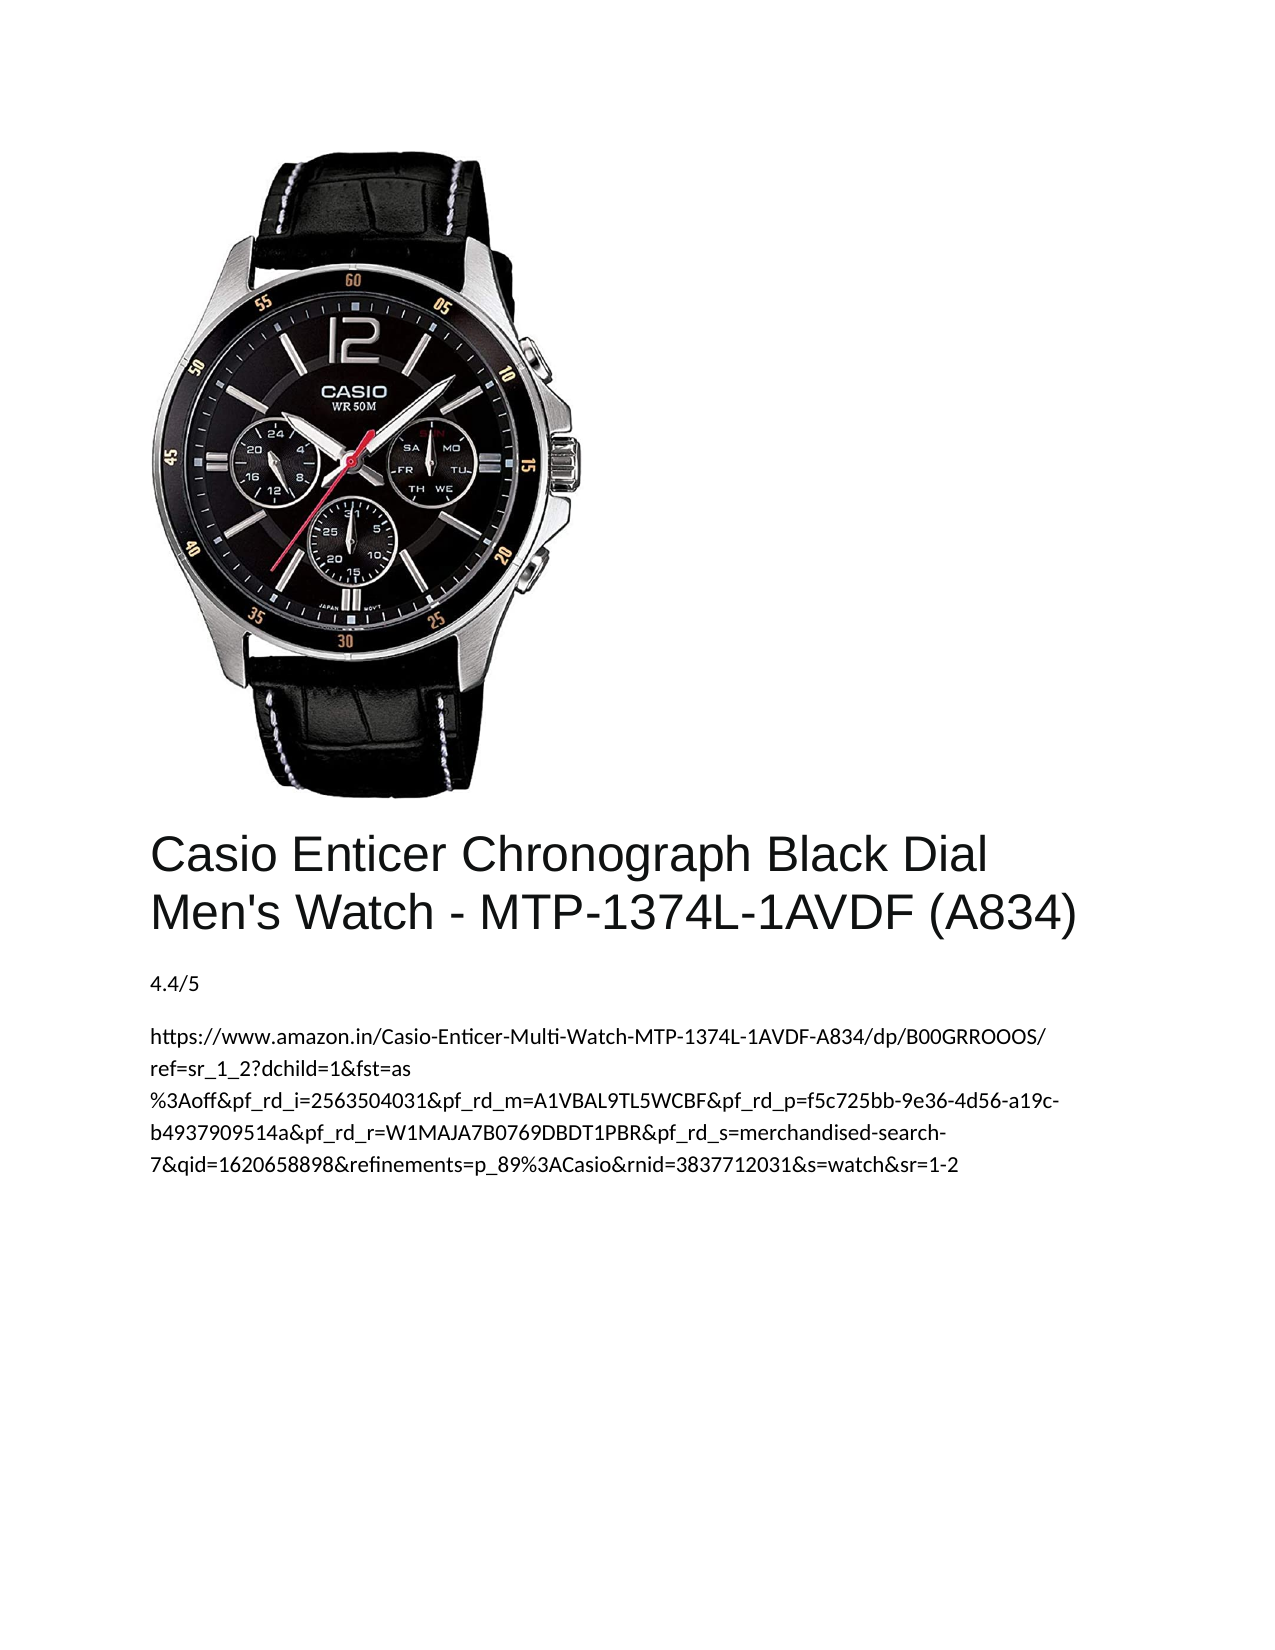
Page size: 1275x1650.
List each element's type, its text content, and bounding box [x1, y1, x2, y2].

text https://www.amazon.in/Casio-Enticer-Multi-Watch-MTP-1374L-1AVDF-A834/dp/B00GRROOOS/ref=sr_1_2?dchild=1&fst=as%3Aoff&pf_rd_i=2563504031&pf_rd_m=A1VBAL9TL5WCBF&pf_rd_p=f5c725bb-9e36-4d56-a19c-b4937909514a&pf_rd_r=W1MAJA7B0769DBDT1PBR&pf_rd_s=merchandised-search-7&qid=1620658898&refinements=p_89%3ACasio&rnid=3837712031&s=watch&sr=1-2 [150, 1022, 1125, 1178]
text 4.4/5 [150, 969, 1125, 997]
subtitle Casio Enticer Chronograph Black Dial Men's Watch - MTP-1374L-1AVDF (A834) [150, 824, 1125, 939]
picture [150, 150, 585, 800]
